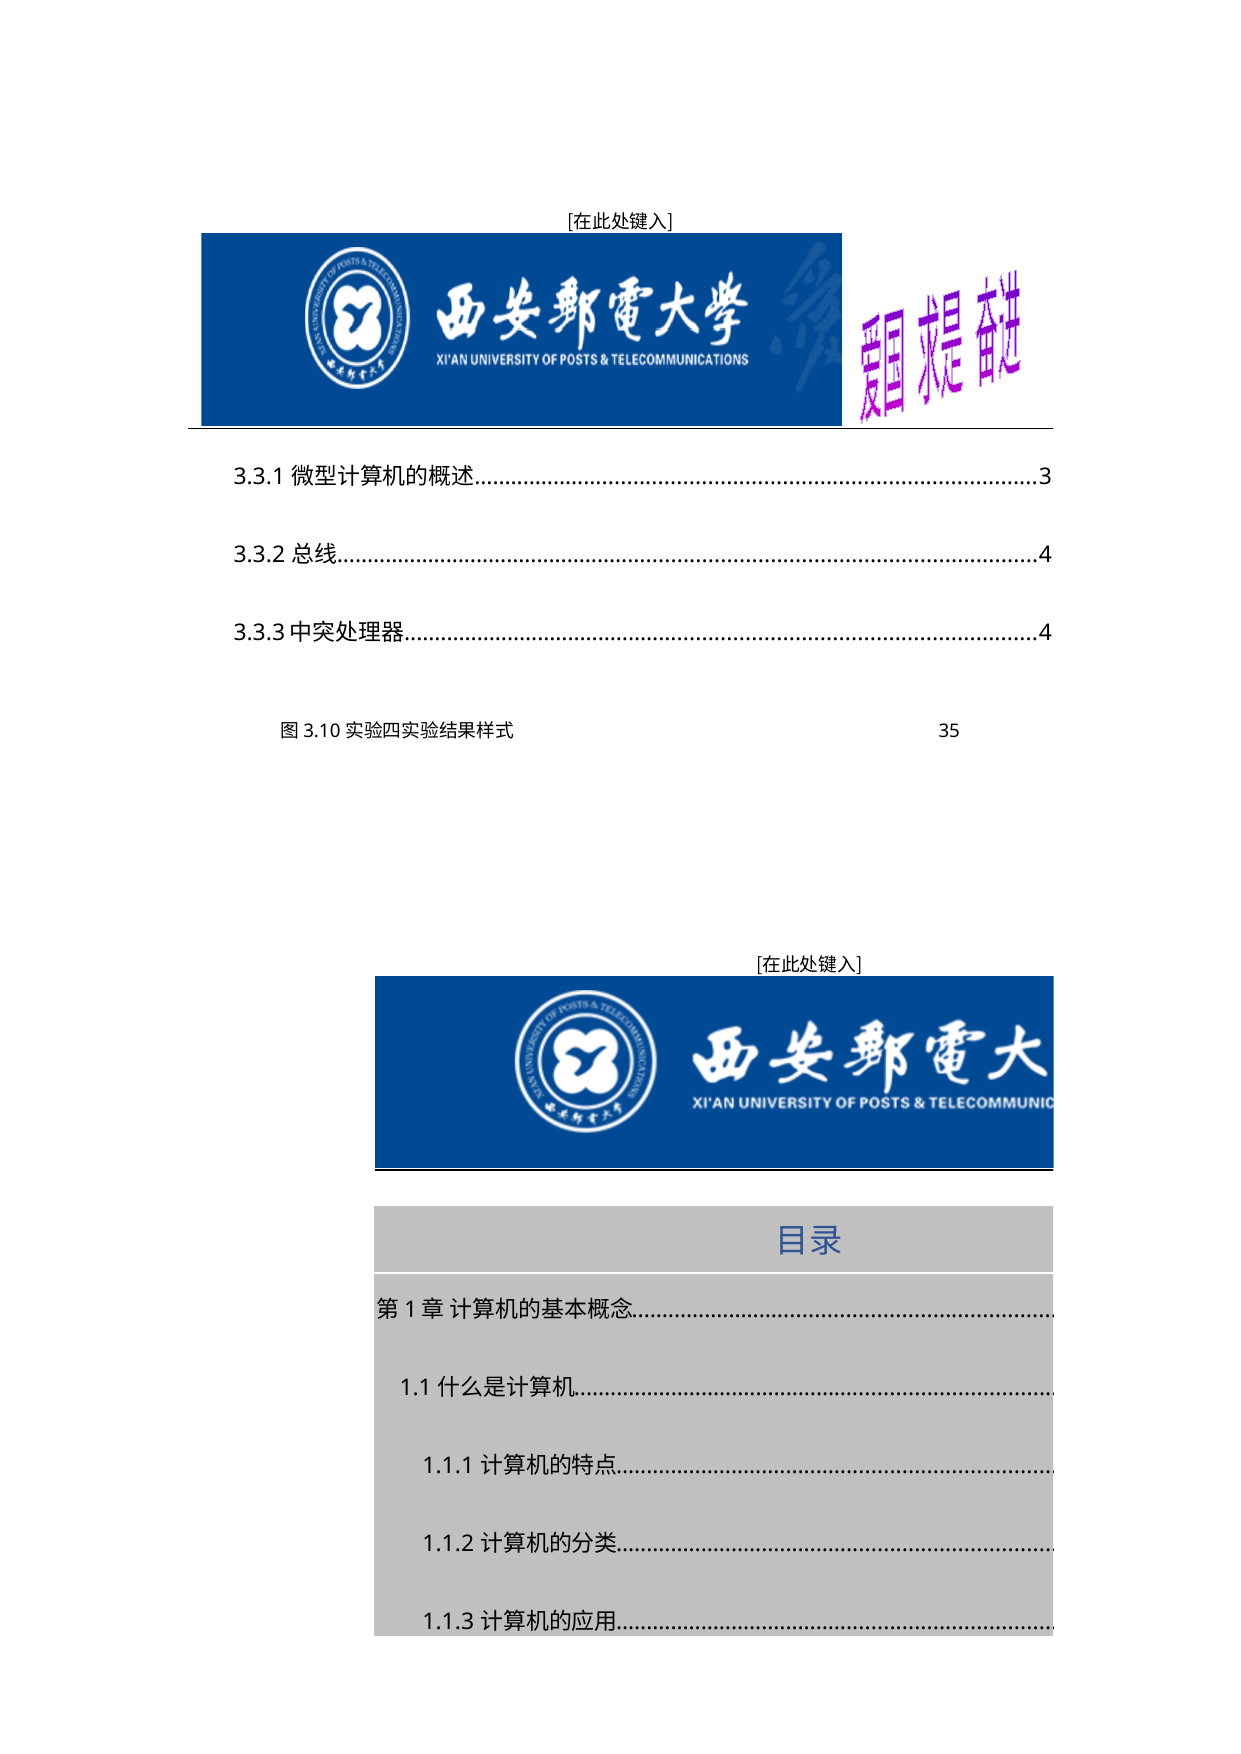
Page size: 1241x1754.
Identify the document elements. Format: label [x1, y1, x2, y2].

picture [201, 233, 842, 426]
